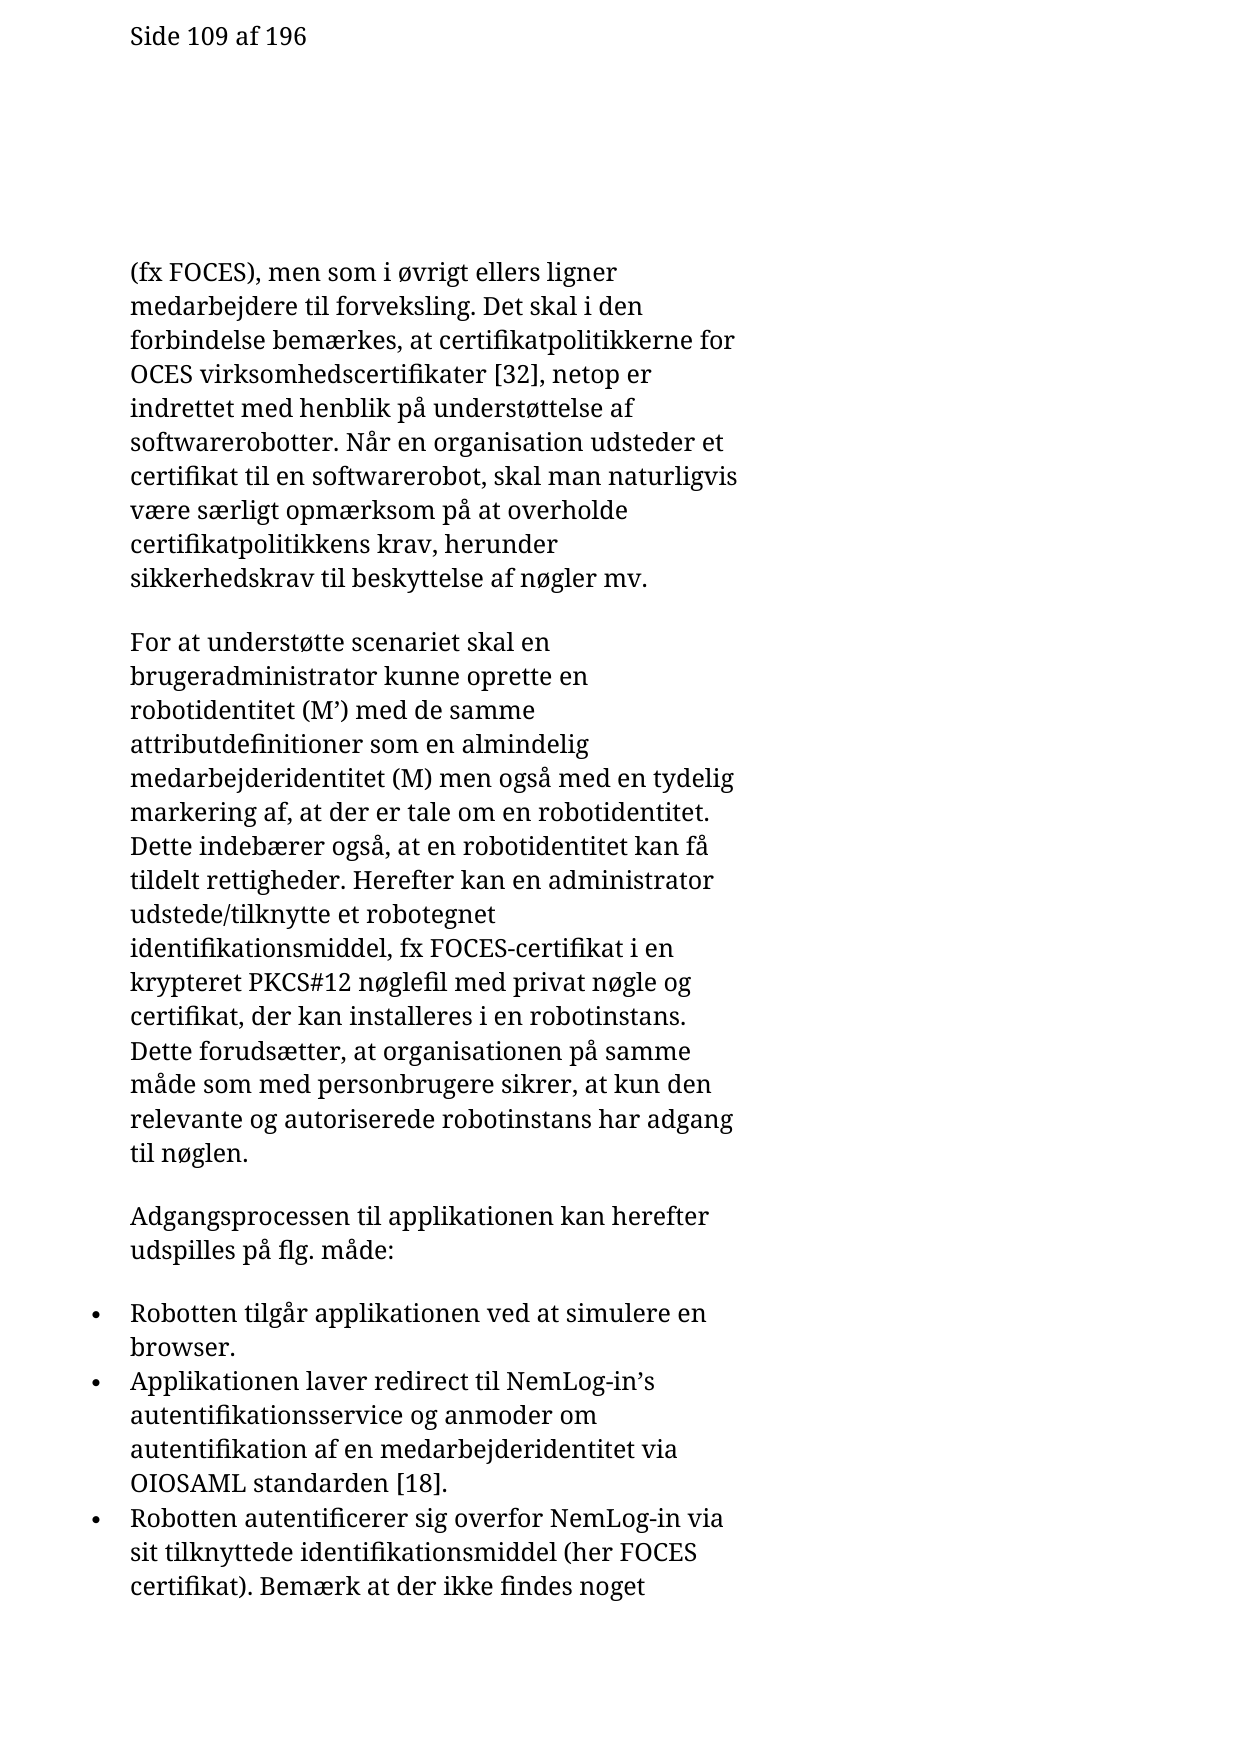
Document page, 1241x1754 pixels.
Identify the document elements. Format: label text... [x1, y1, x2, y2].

list Applikationen laver redirect til NemLog-in’s autentifikationsservice og anmoder om autentifikation af en medarbejderidentitet via OIOSAML standarden [18]. [92, 1364, 738, 1500]
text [130, 254, 738, 595]
list Robotten tilgår applikationen ved at simulere en browser. [92, 1296, 738, 1364]
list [92, 1500, 738, 1602]
text Adgangsprocessen til applikationen kan herefter udspilles på flg. måde: [130, 1198, 738, 1267]
text For at understøtte scenariet skal en brugeradministrator kunne oprette en robotidentitet (M’) med de samme attributdefinitioner som en almindelig medarbejderidentitet (M) men også med en tydelig markering af, at der er tale om en robotidentitet. Dette indebærer også, at en robotidentitet kan få tildelt rettigheder. Herefter kan en administrator udstede/tilknytte et robotegnet identifikationsmiddel, fx FOCES-certifikat i en krypteret PKCS#12 nøglefil med privat nøgle og certifikat, der kan installeres i en robotinstans. Dette forudsætter, at organisationen på samme måde som med personbrugere sikrer, at kun den relevante og autoriserede robotinstans har adgang til nøglen. [130, 624, 738, 1169]
